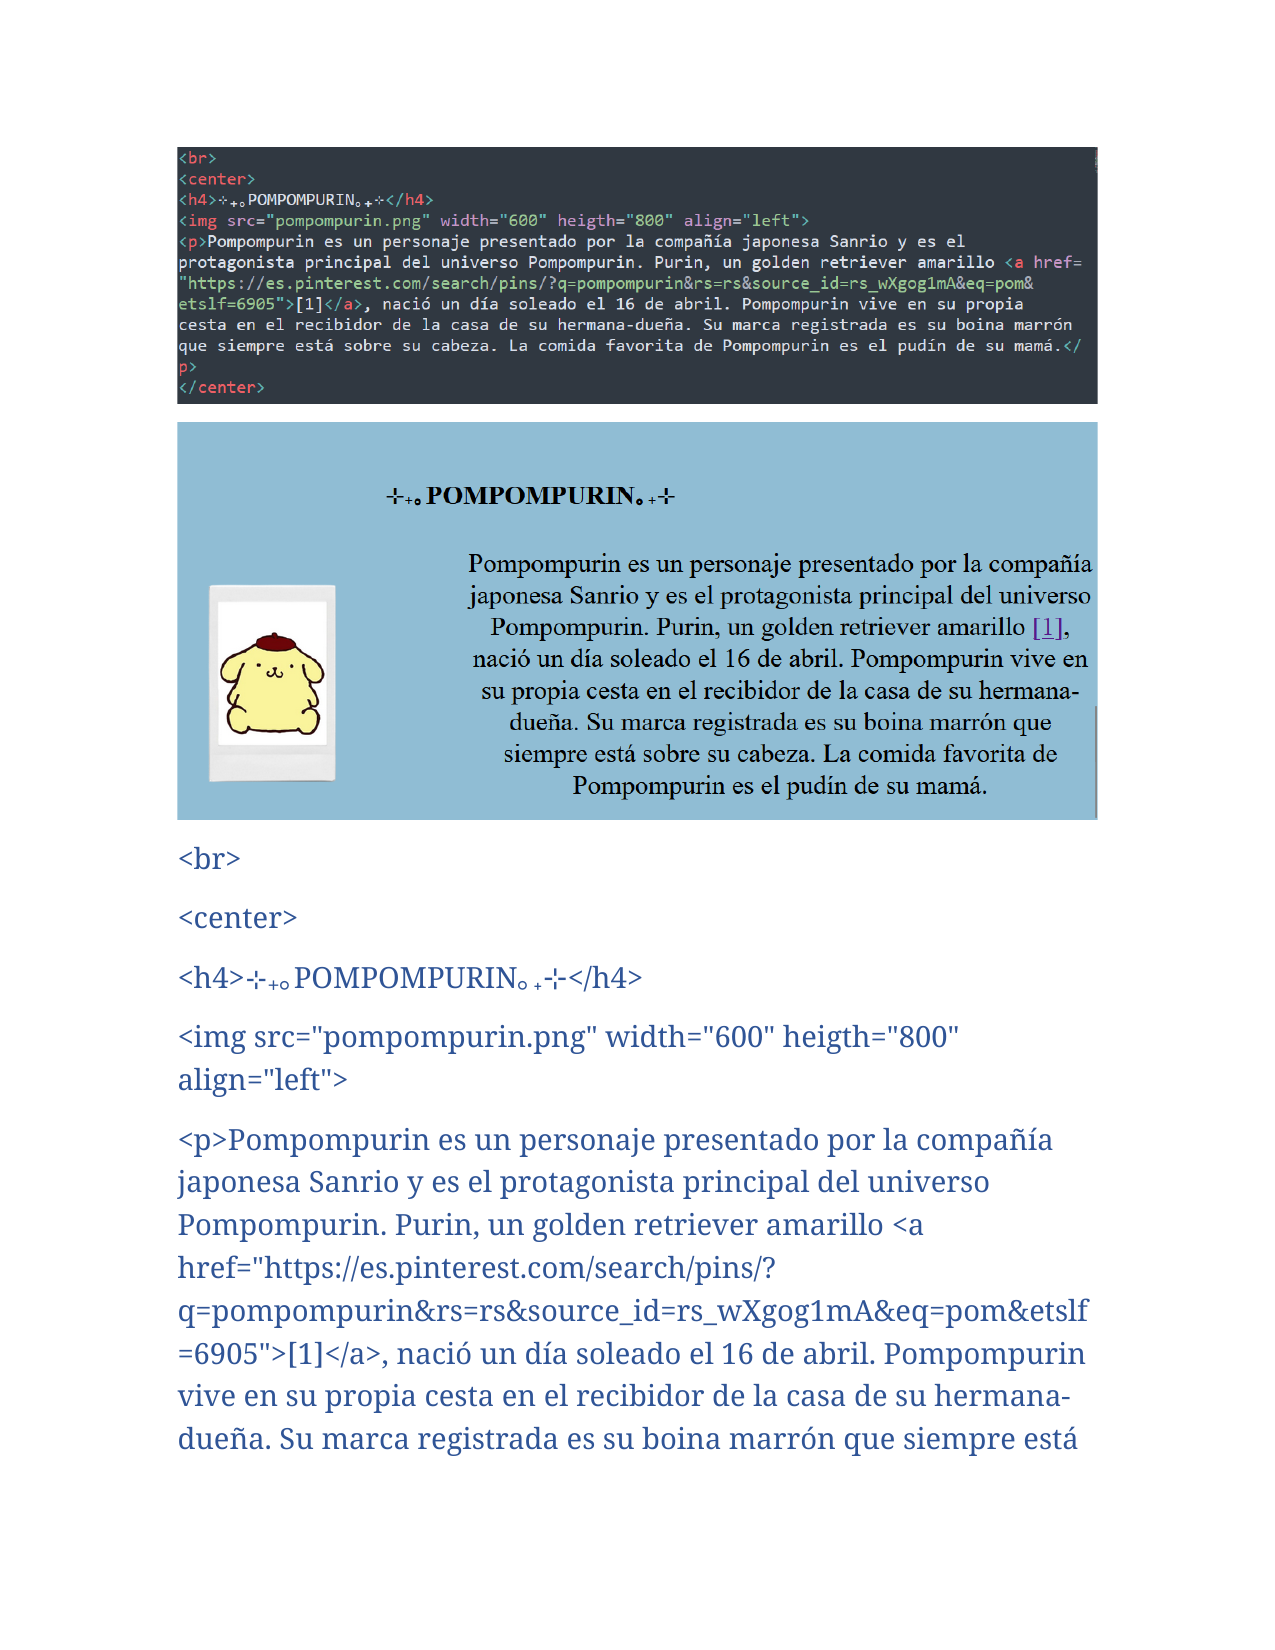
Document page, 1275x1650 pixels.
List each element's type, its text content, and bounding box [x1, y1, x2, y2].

picture [177, 422, 1098, 820]
picture [177, 147, 1098, 404]
text <img src="pompompurin.png" width="600" heigth="800" align="left"> [177, 1017, 1098, 1099]
text <h4>⊹₊｡POMPOMPURIN｡₊⊹</h4> [177, 957, 1098, 997]
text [177, 1119, 1098, 1458]
text <center> [177, 898, 1098, 937]
text <br> [177, 838, 1098, 878]
